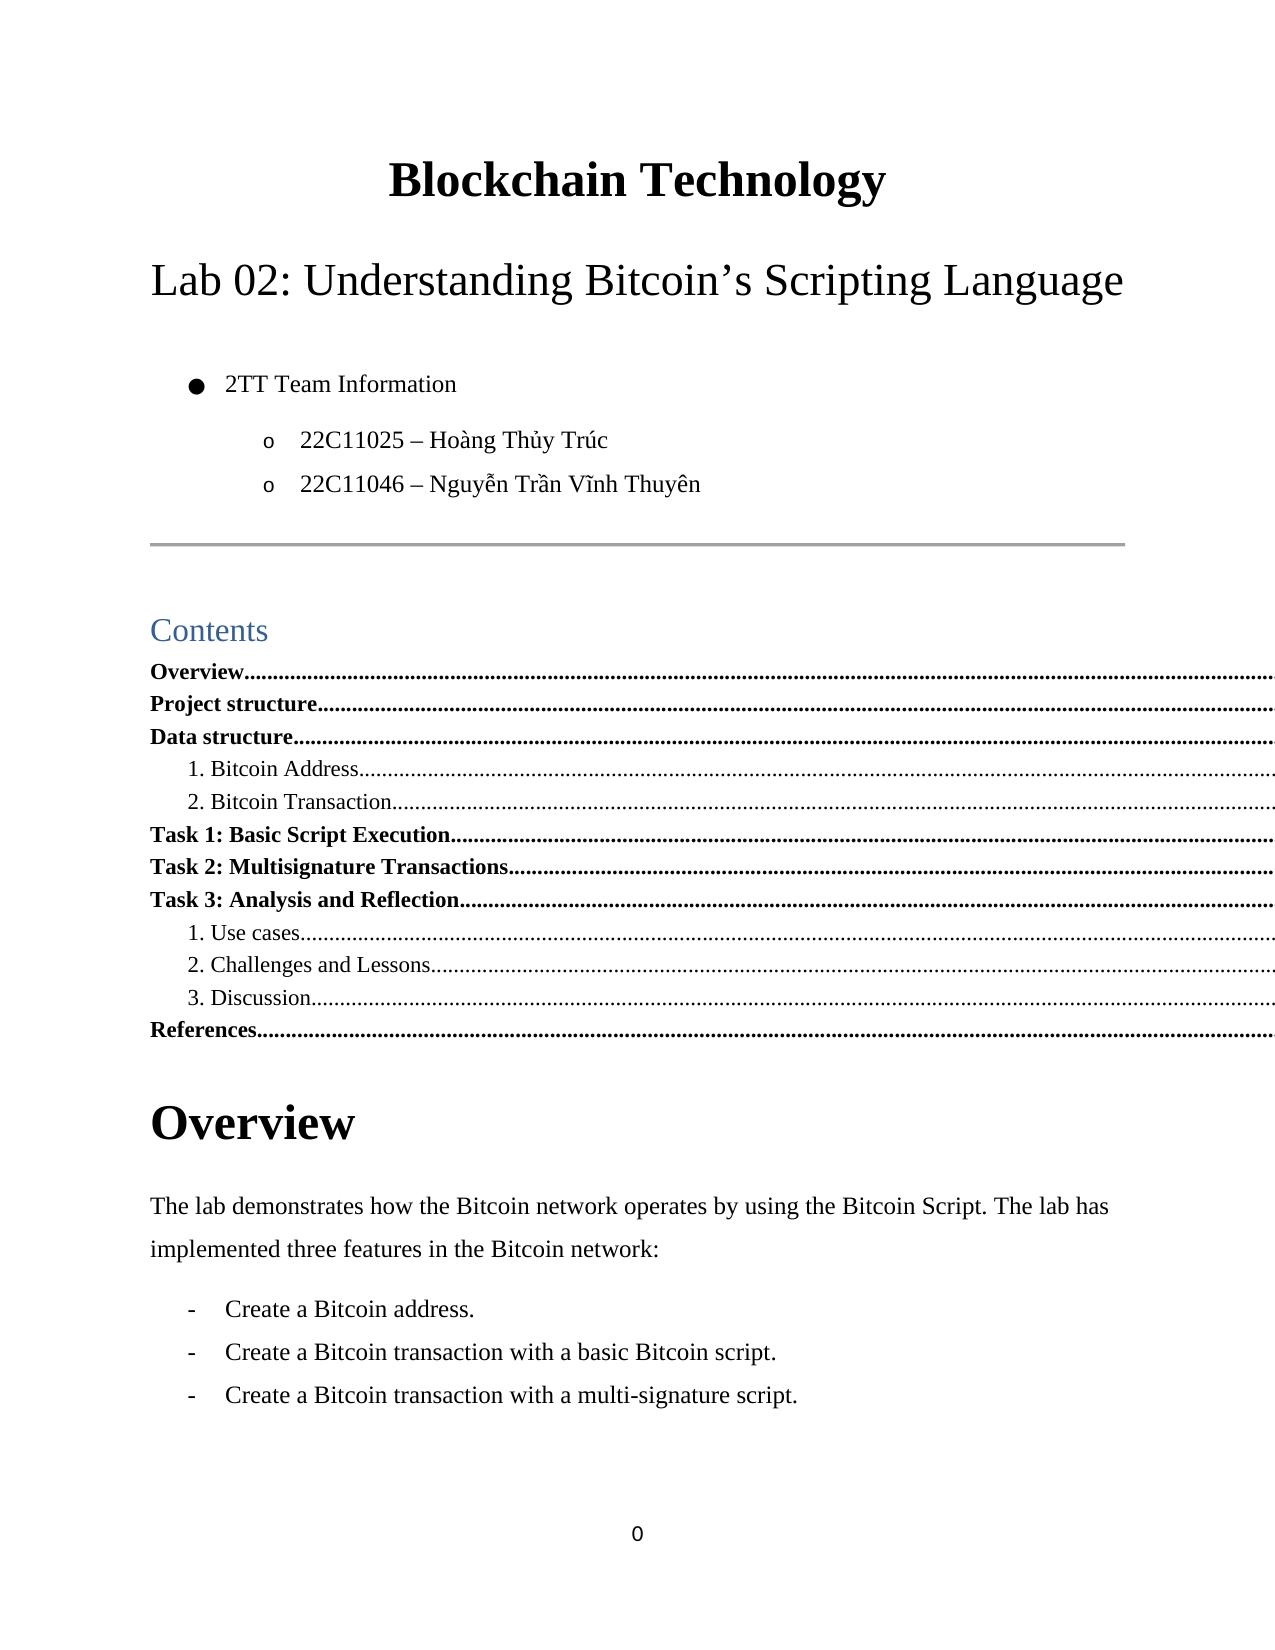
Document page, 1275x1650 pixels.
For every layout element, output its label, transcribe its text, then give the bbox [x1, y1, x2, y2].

subtitle Overview [150, 1093, 1125, 1150]
list Create a Bitcoin transaction with a multi-signature script. [187, 1381, 1125, 1409]
list Create a Bitcoin transaction with a basic Bitcoin script. [187, 1337, 1125, 1366]
text Contents [150, 610, 1125, 648]
list Create a Bitcoin address. [187, 1294, 1125, 1323]
text The lab demonstrates how the Bitcoin network operates by using the Bitcoin Script. The lab has implemented three features in the Bitcoin network: [150, 1191, 1125, 1263]
list 22C11046 – Nguyễn Trần Vĩnh Thuyên [262, 469, 1125, 499]
list 2TT Team Information [187, 361, 1125, 404]
text Blockchain Technology [150, 150, 1125, 207]
list 22C11025 – Hoàng Thủy Trúc [262, 425, 1125, 455]
text Lab 02: Understanding Bitcoin’s Scripting Language [150, 253, 1125, 306]
